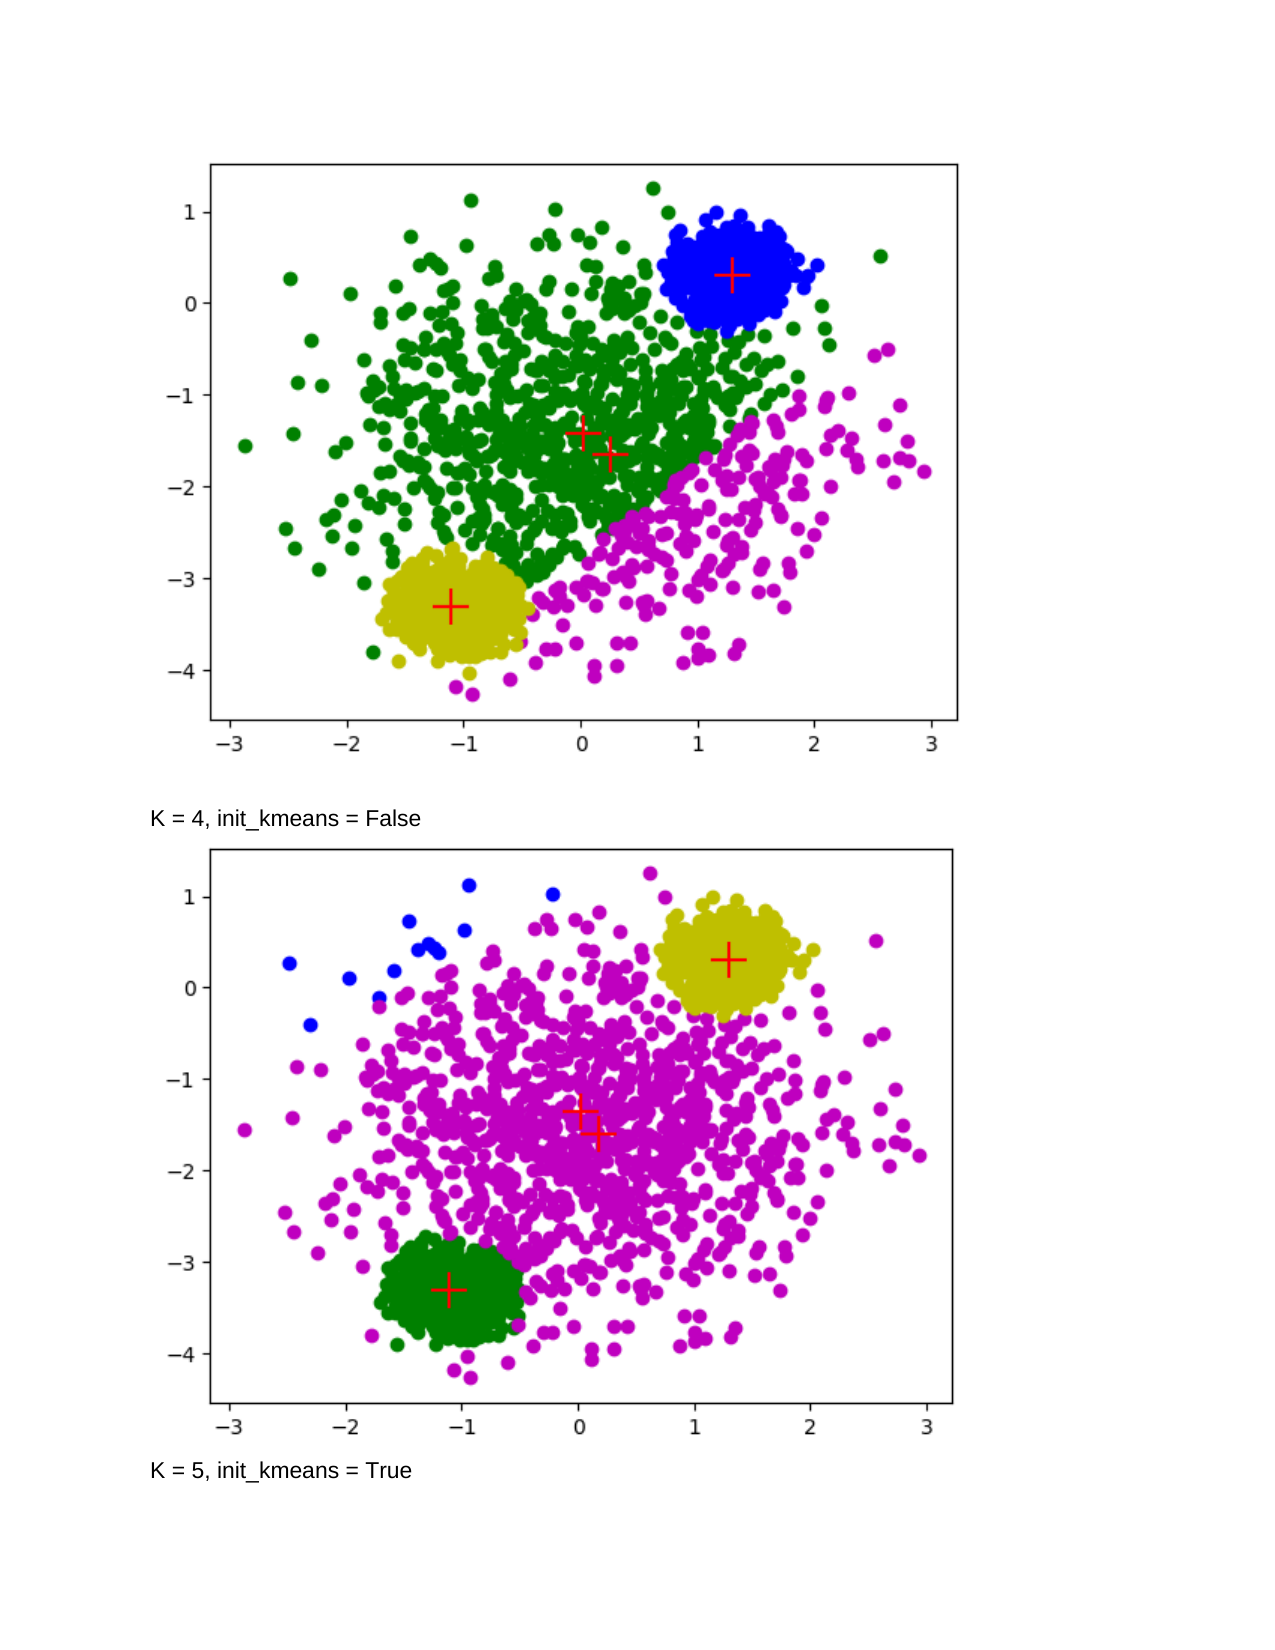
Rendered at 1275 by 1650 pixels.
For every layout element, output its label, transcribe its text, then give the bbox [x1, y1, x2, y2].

text K = 5, init_kmeans = True [150, 1457, 1125, 1484]
text K = 4, init_kmeans = False [150, 804, 1125, 831]
picture [150, 834, 967, 1454]
picture [150, 150, 972, 771]
